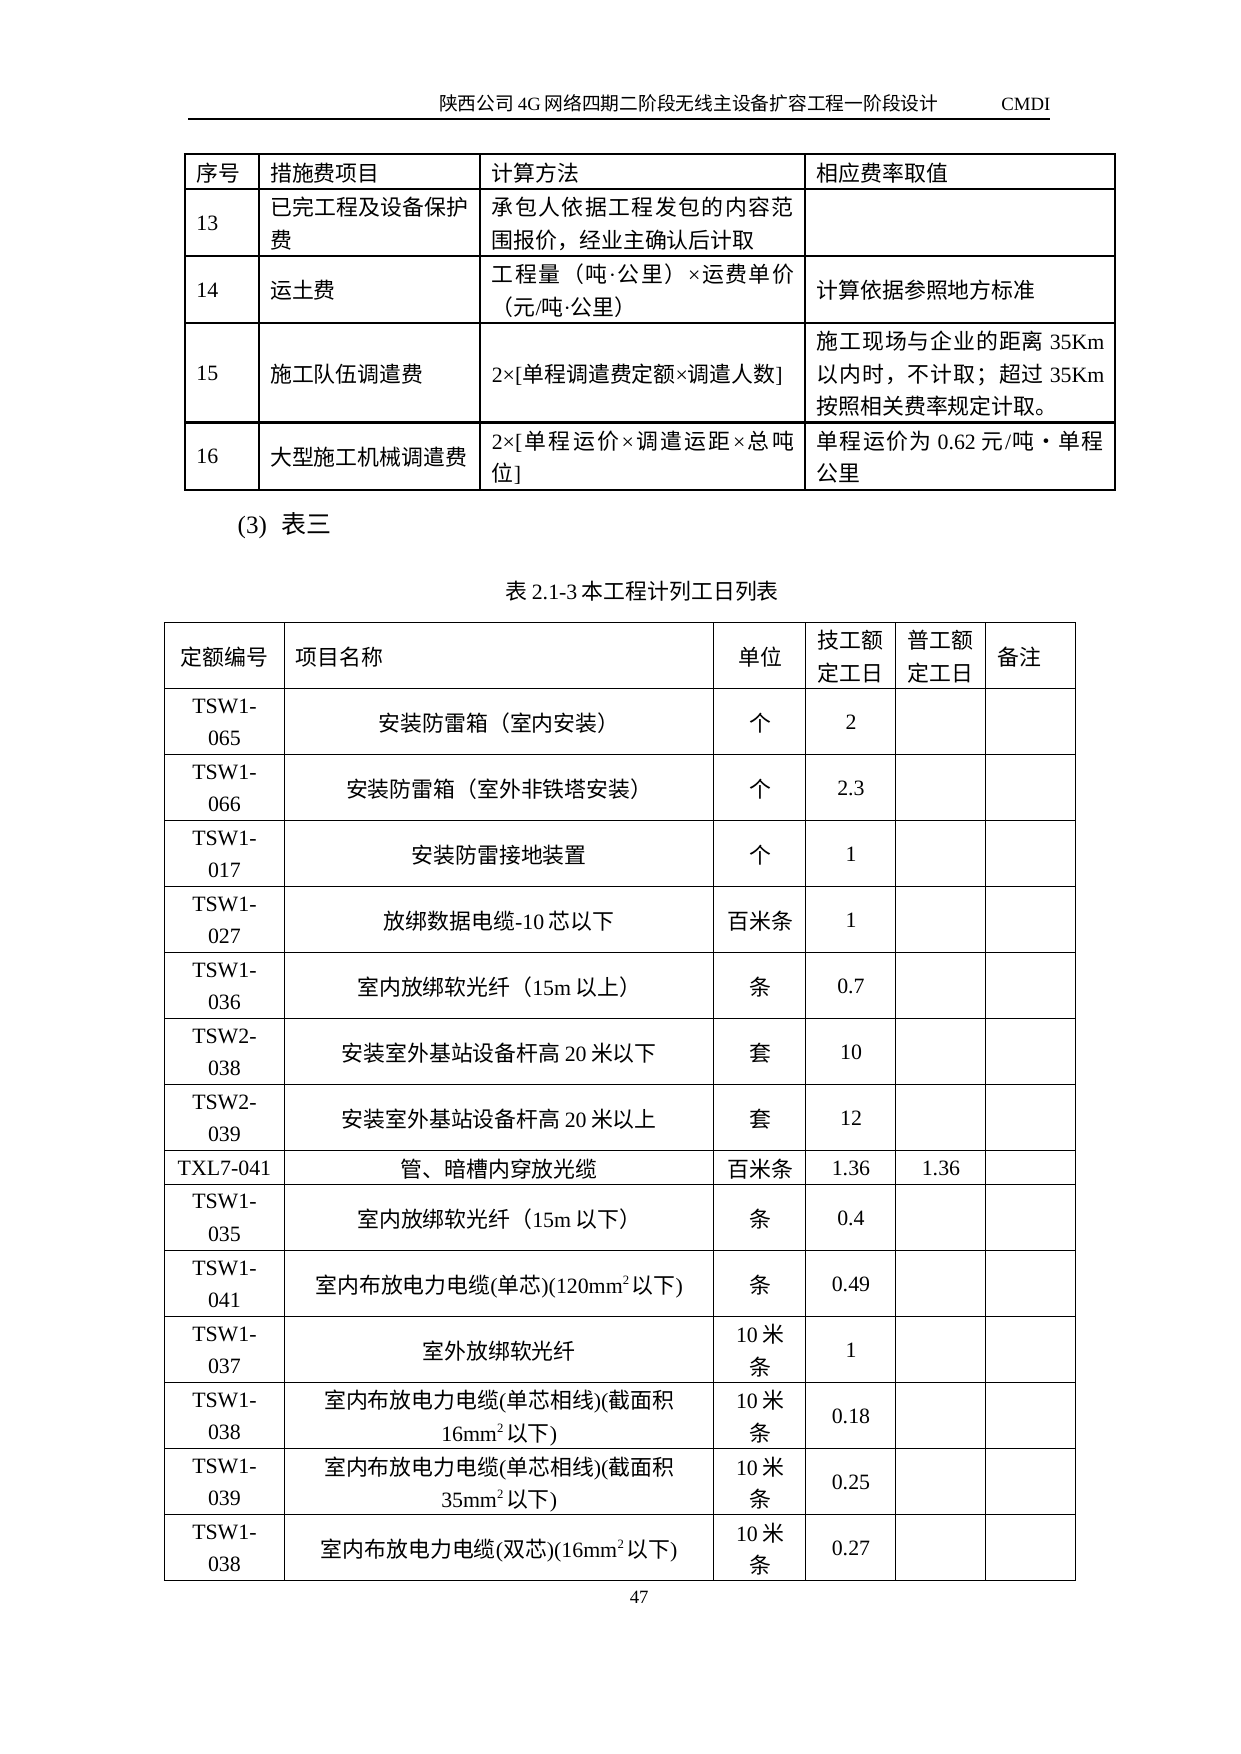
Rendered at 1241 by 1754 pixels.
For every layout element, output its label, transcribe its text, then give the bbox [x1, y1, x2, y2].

table_cell 百米条 [714, 887, 805, 952]
table_cell 个 [714, 755, 805, 820]
table_cell TSW1-038 [165, 1383, 284, 1448]
table_cell 安装防雷箱（室内安装） [285, 689, 713, 754]
table_cell 10 [806, 1019, 895, 1084]
table_cell 2×[单程调遣费定额×调遣人数] [481, 324, 804, 421]
table_header 计算方法 [481, 155, 804, 188]
table_header 技工额定工日 [806, 623, 895, 688]
table_cell 12 [806, 1085, 895, 1150]
table_header 备注 [986, 623, 1075, 688]
table_cell 个 [714, 821, 805, 886]
table_cell 施工队伍调遣费 [260, 324, 479, 421]
table_cell 条 [714, 953, 805, 1018]
table_cell TSW1-027 [165, 887, 284, 952]
table_cell 0.18 [806, 1383, 895, 1448]
table_cell 管、暗槽内穿放光缆 [285, 1151, 713, 1184]
table_cell [896, 1383, 985, 1448]
table_cell TXL7-041 [165, 1151, 284, 1184]
table_cell 2×[单程运价×调遣运距×总吨位] [481, 424, 804, 488]
table_cell TSW1-036 [165, 953, 284, 1018]
table_cell [986, 1383, 1075, 1448]
table_cell TSW1-037 [165, 1317, 284, 1382]
table_cell 条 [714, 1185, 805, 1250]
table_header 相应费率取值 [806, 155, 1114, 188]
table_cell 室内放绑软光纤（15m以上） [285, 953, 713, 1018]
table_cell 室内布放电力电缆(单芯)(120mm2以下) [285, 1251, 713, 1316]
table_cell 承包人依据工程发包的内容范围报价，经业主确认后计取 [481, 190, 804, 255]
table_cell [896, 953, 985, 1018]
table_cell 10米条 [714, 1449, 805, 1514]
table_cell [896, 1515, 985, 1580]
table_cell [896, 1185, 985, 1250]
table_cell 15 [186, 324, 258, 421]
table_cell 施工现场与企业的距离以内时，不计取；超过按照相关费率规定计取。 [806, 324, 1114, 421]
table_cell 放绑数据电缆-10芯以下 [285, 887, 713, 952]
table_cell 1.36 [896, 1151, 985, 1184]
table_cell [896, 887, 985, 952]
table_cell 1 [806, 887, 895, 952]
table_cell [986, 755, 1075, 820]
table_cell 0.4 [806, 1185, 895, 1250]
table_cell [986, 689, 1075, 754]
table_cell 单程运价为0.62元/吨•单程公里 [806, 424, 1114, 488]
table_cell 百米条 [714, 1151, 805, 1184]
table_cell 安装防雷箱（室外非铁塔安装） [285, 755, 713, 820]
table_cell [986, 1019, 1075, 1084]
table_cell 计算依据参照地方标准 [806, 257, 1114, 322]
table_cell [986, 953, 1075, 1018]
table_cell 运土费 [260, 257, 479, 322]
table_cell 个 [714, 689, 805, 754]
table_cell [896, 1449, 985, 1514]
table_cell 套 [714, 1085, 805, 1150]
table_cell 0.7 [806, 953, 895, 1018]
table_cell 室外放绑软光纤 [285, 1317, 713, 1382]
table_cell TSW1-038 [165, 1515, 284, 1580]
table_cell 0.49 [806, 1251, 895, 1316]
table_cell 套 [714, 1019, 805, 1084]
table_cell 室内布放电力电缆(双芯)(16mm2以下) [285, 1515, 713, 1580]
table_cell TSW1-041 [165, 1251, 284, 1316]
table_cell [986, 1317, 1075, 1382]
table_cell [986, 1085, 1075, 1150]
table_cell [986, 821, 1075, 886]
table_cell 10米条 [714, 1383, 805, 1448]
table_cell 1 [806, 821, 895, 886]
table_cell 条 [714, 1251, 805, 1316]
table_cell 已完工程及设备保护费 [260, 190, 479, 255]
table_cell [986, 1251, 1075, 1316]
table_cell [896, 755, 985, 820]
table_cell [986, 1515, 1075, 1580]
table_cell 室内布放电力电缆(单芯相线)(截面积16mm2以下) [285, 1383, 713, 1448]
table_cell 安装防雷接地装置 [285, 821, 713, 886]
table_header 序号 [186, 155, 258, 188]
text 表2.1-3本工程计列工日列表 [187, 574, 1053, 606]
table_cell TSW2-039 [165, 1085, 284, 1150]
table_header 普工额定工日 [896, 623, 985, 688]
table_cell [986, 887, 1075, 952]
table_cell 13 [186, 190, 258, 255]
table_cell TSW2-038 [165, 1019, 284, 1084]
table_cell TSW1-035 [165, 1185, 284, 1250]
table_cell [896, 1085, 985, 1150]
table_cell 16 [186, 424, 258, 488]
list 表三 [237, 491, 1053, 556]
table_cell TSW1-039 [165, 1449, 284, 1514]
table_cell [986, 1185, 1075, 1250]
table_cell TSW1-066 [165, 755, 284, 820]
table_cell 1 [806, 1317, 895, 1382]
table_cell 1.36 [806, 1151, 895, 1184]
table_cell 安装室外基站设备杆高20米以下 [285, 1019, 713, 1084]
table_cell 室内放绑软光纤（15m以下） [285, 1185, 713, 1250]
table_cell 0.25 [806, 1449, 895, 1514]
table_cell [896, 821, 985, 886]
table_cell [896, 1251, 985, 1316]
table_header 单位 [714, 623, 805, 688]
table_cell TSW1-017 [165, 821, 284, 886]
table_cell 10米条 [714, 1317, 805, 1382]
table_cell 14 [186, 257, 258, 322]
table_cell 工程量（吨·公里）×运费单价（元/吨·公里） [481, 257, 804, 322]
table_cell [896, 689, 985, 754]
table_cell 2.3 [806, 755, 895, 820]
table_header 定额编号 [165, 623, 284, 688]
table_cell TSW1-065 [165, 689, 284, 754]
table_cell [806, 190, 1114, 255]
table_cell 大型施工机械调遣费 [260, 424, 479, 488]
table_cell 安装室外基站设备杆高20米以上 [285, 1085, 713, 1150]
table_cell 2 [806, 689, 895, 754]
table_cell [896, 1019, 985, 1084]
table_header 措施费项目 [260, 155, 479, 188]
table_cell [896, 1317, 985, 1382]
table_cell 室内布放电力电缆(单芯相线)(截面积35mm2以下) [285, 1449, 713, 1514]
table_cell [986, 1449, 1075, 1514]
table_header 项目名称 [285, 623, 713, 688]
table_cell 10米条 [714, 1515, 805, 1580]
table_cell 0.27 [806, 1515, 895, 1580]
table_cell [986, 1151, 1075, 1184]
